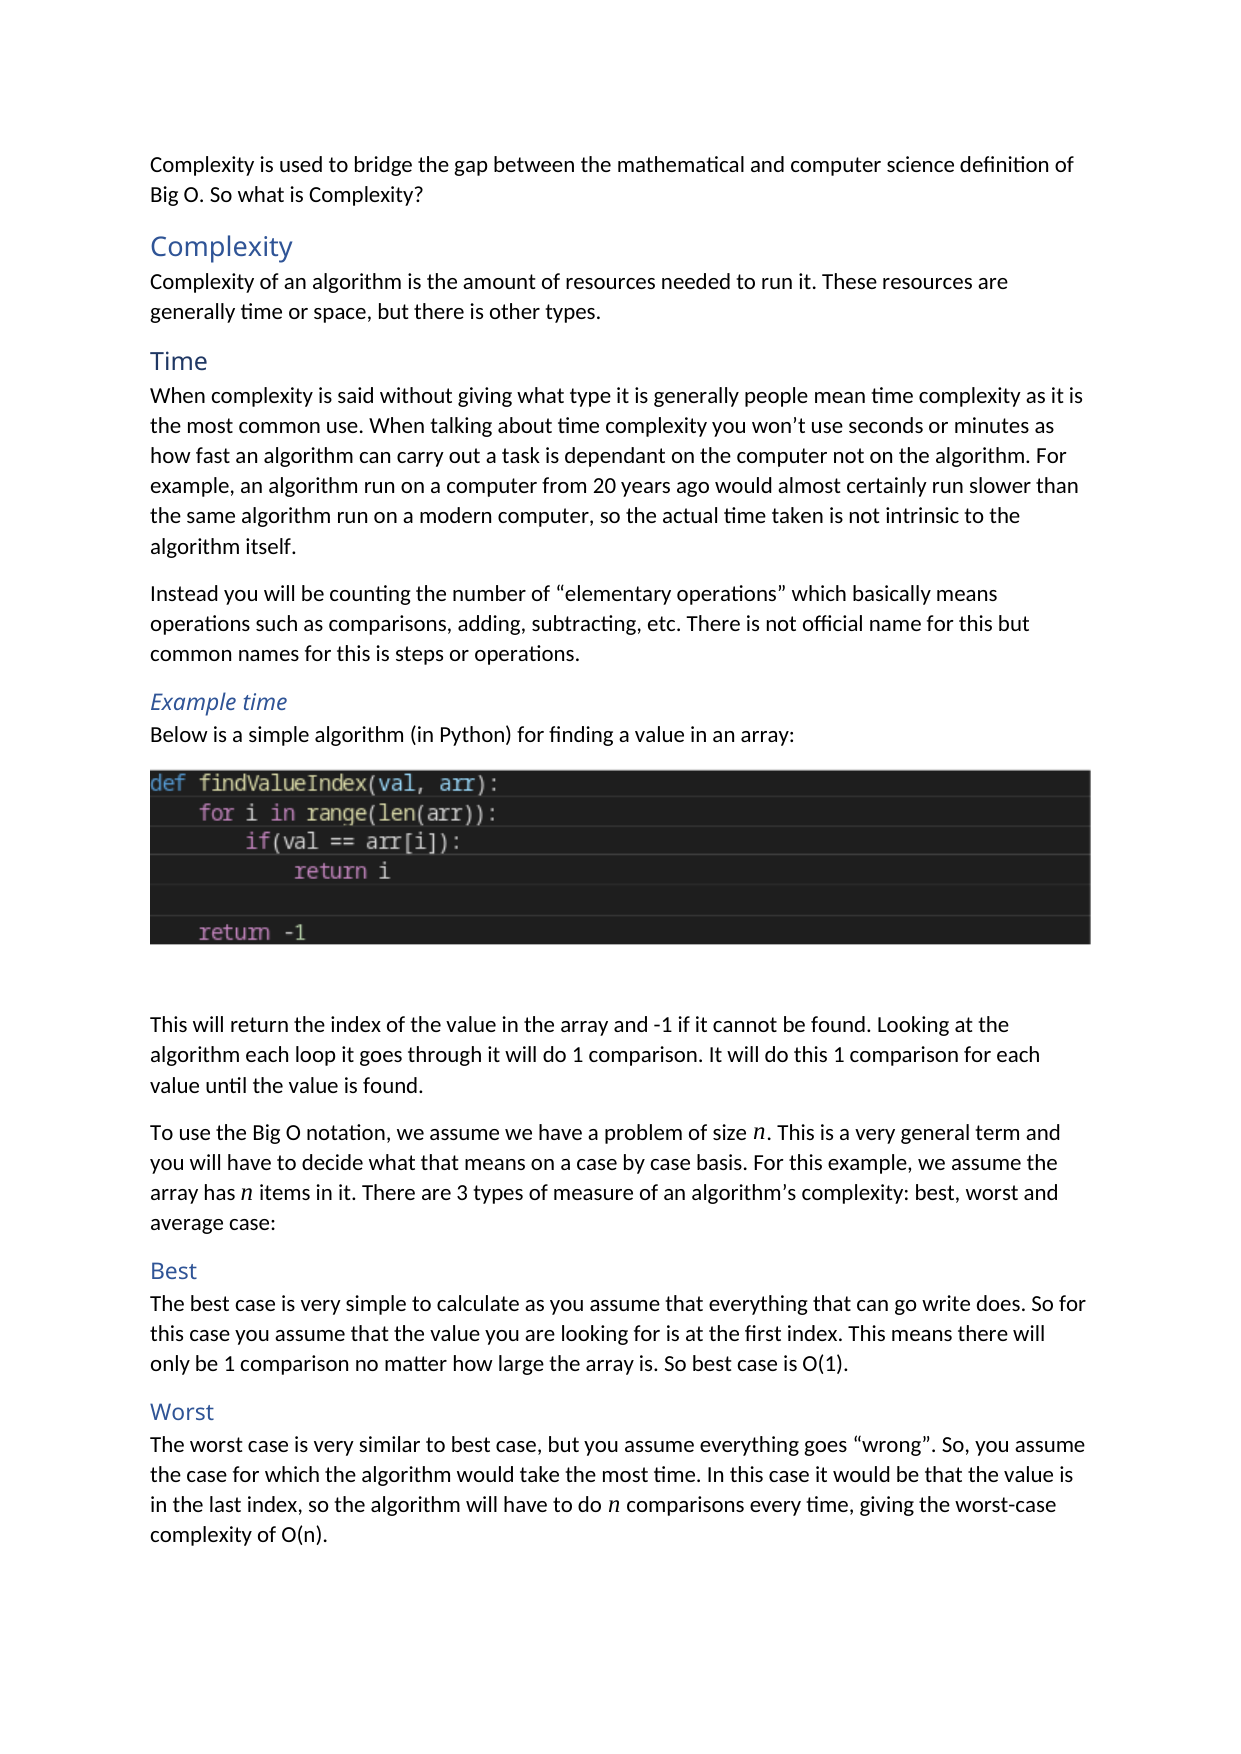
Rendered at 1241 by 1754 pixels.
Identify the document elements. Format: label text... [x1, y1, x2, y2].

subtitle Best [150, 1255, 1090, 1286]
text This will return the index of the value in the array and -1 if it cannot be found. Looking at the algorithm each loop it goes through it will do 1 comparison. It will do this 1 comparison for each value until the value is found. [150, 1010, 1090, 1099]
subtitle Worst [150, 1396, 1090, 1427]
text Complexity is used to bridge the gap between the mathematical and computer science definition of Big O. So what is Complexity? [150, 150, 1090, 208]
text To use the Big O notation, we assume we have a problem of size . This is a very general term and you will have to decide what that means on a case by case basis. For this example, we assume the array has items in it. There are 3 types of measure of an algorithm’s complexity: best, worst and average case: [150, 1118, 1090, 1236]
text When complexity is said without giving what type it is generally people mean time complexity as it is the most common use. When talking about time complexity you won’t use seconds or minutes as how fast an algorithm can carry out a task is dependant on the computer not on the algorithm. For example, an algorithm run on a computer from 20 years ago would almost certainly run slower than the same algorithm run on a modern computer, so the actual time taken is not intrinsic to the algorithm itself. [150, 381, 1090, 560]
subtitle Time [150, 344, 1090, 378]
text Below is a simple algorithm (in Python) for finding a value in an array: [150, 720, 1090, 748]
text The worst case is very similar to best case, but you assume everything goes “wrong”. So, you assume the case for which the algorithm would take the most time. In this case it would be that the value is in the last index, so the algorithm will have to do comparisons every time, giving the worst-case complexity of O(n). [150, 1430, 1090, 1549]
text Instead you will be counting the number of “elementary operations” which basically means operations such as comparisons, adding, subtracting, etc. There is not official name for this but common names for this is steps or operations. [150, 579, 1090, 667]
text The best case is very simple to calculate as you assume that everything that can go write does. So for this case you assume that the value you are looking for is at the first index. This means there will only be 1 comparison no matter how large the array is. So best case is O(1). [150, 1289, 1090, 1377]
subtitle Complexity [150, 227, 1090, 264]
text Complexity of an algorithm is the amount of resources needed to run it. These resources are generally time or space, but there is other types. [150, 267, 1090, 325]
subtitle Example time [150, 686, 1090, 717]
